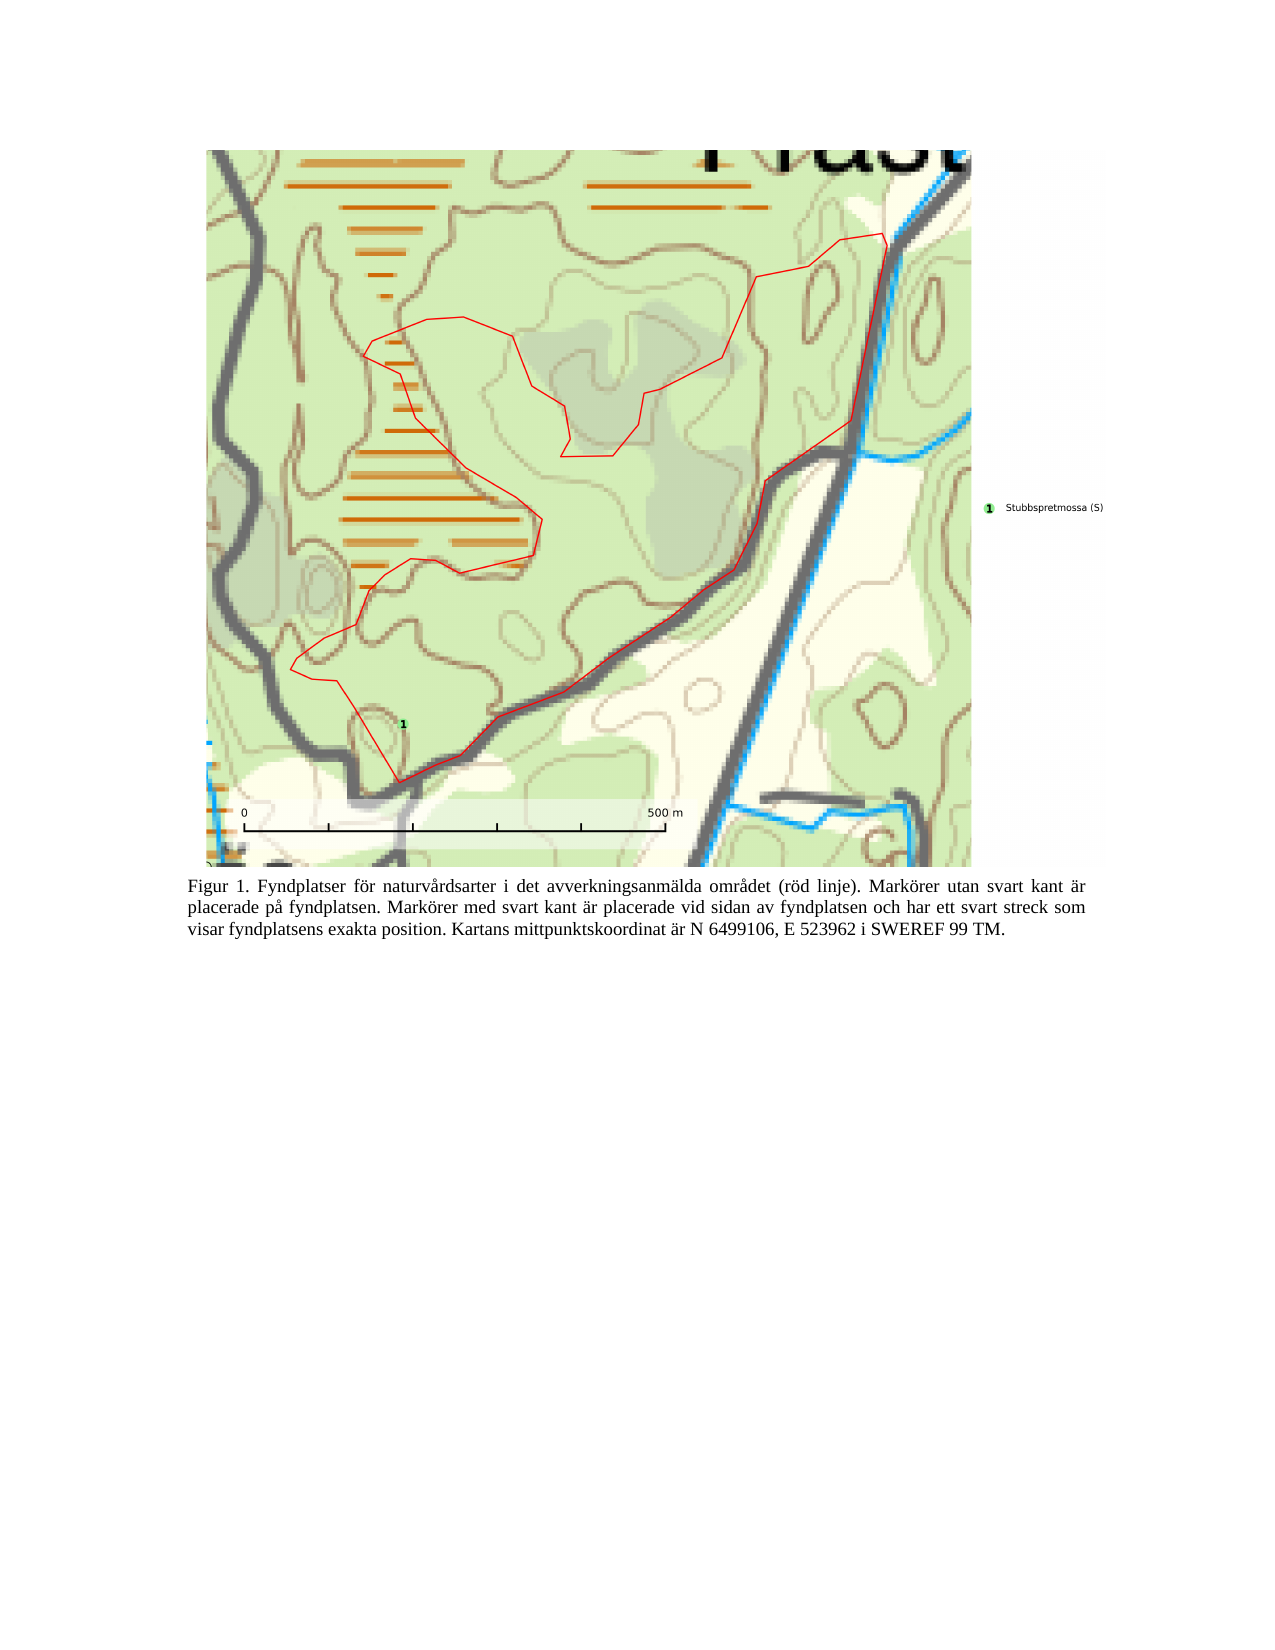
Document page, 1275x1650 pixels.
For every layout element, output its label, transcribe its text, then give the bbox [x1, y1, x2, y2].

text Figur 1. Fyndplatser för naturvårdsarter i det avverkningsanmälda området (röd linje). Markörer utan svart kant är placerade på fyndplatsen. Markörer med svart kant är placerade vid sidan av fyndplatsen och har ett svart streck som visar fyndplatsens exakta position. Kartans mittpunktskoordinat är N 6499106, E 523962 i SWEREF 99 TM. [187, 874, 1087, 939]
picture [206, 150, 1107, 867]
